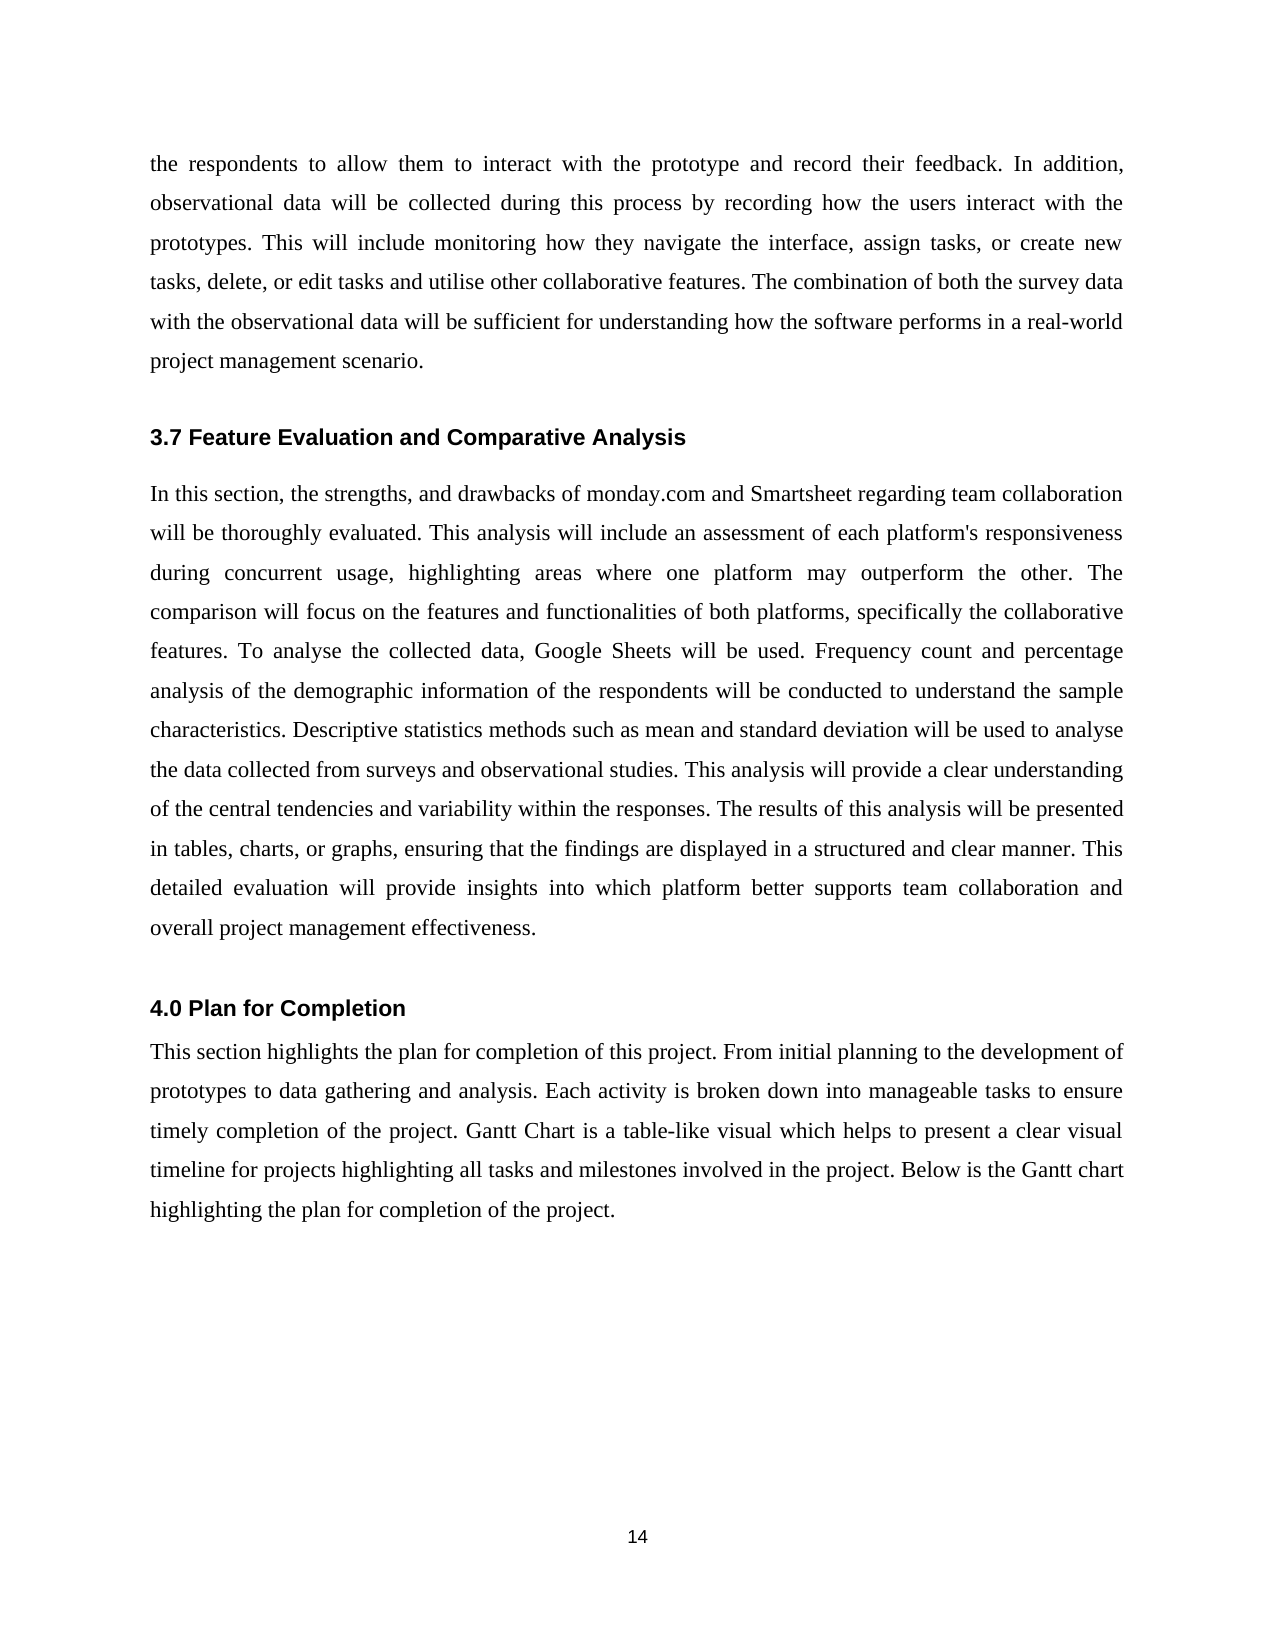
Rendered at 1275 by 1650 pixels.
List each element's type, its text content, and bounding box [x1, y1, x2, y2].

text This section highlights the plan for completion of this project. From initial planning to the development of prototypes to data gathering and analysis. Each activity is broken down into manageable tasks to ensure timely completion of the project. Gantt Chart is a table-like visual which helps to present a clear visual timeline for projects highlighting all tasks and milestones involved in the project. Below is the Gantt chart highlighting the plan for completion of the project. [150, 1038, 1125, 1222]
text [150, 150, 1125, 374]
subtitle 3.7 Feature Evaluation and Comparative Analysis [150, 424, 1125, 451]
subtitle 4.0 Plan for Completion [150, 995, 1125, 1021]
text In this section, the strengths, and drawbacks of monday.com and Smartsheet regarding team collaboration will be thoroughly evaluated. This analysis will include an assessment of each platform's responsiveness during concurrent usage, highlighting areas where one platform may outperform the other. The comparison will focus on the features and functionalities of both platforms, specifically the collaborative features. To analyse the collected data, Google Sheets will be used. Frequency count and percentage analysis of the demographic information of the respondents will be conducted to understand the sample characteristics. Descriptive statistics methods such as mean and standard deviation will be used to analyse the data collected from surveys and observational studies. This analysis will provide a clear understanding of the central tendencies and variability within the responses. The results of this analysis will be presented in tables, charts, or graphs, ensuring that the findings are displayed in a structured and clear manner. This detailed evaluation will provide insights into which platform better supports team collaboration and overall project management effectiveness. [150, 479, 1125, 940]
